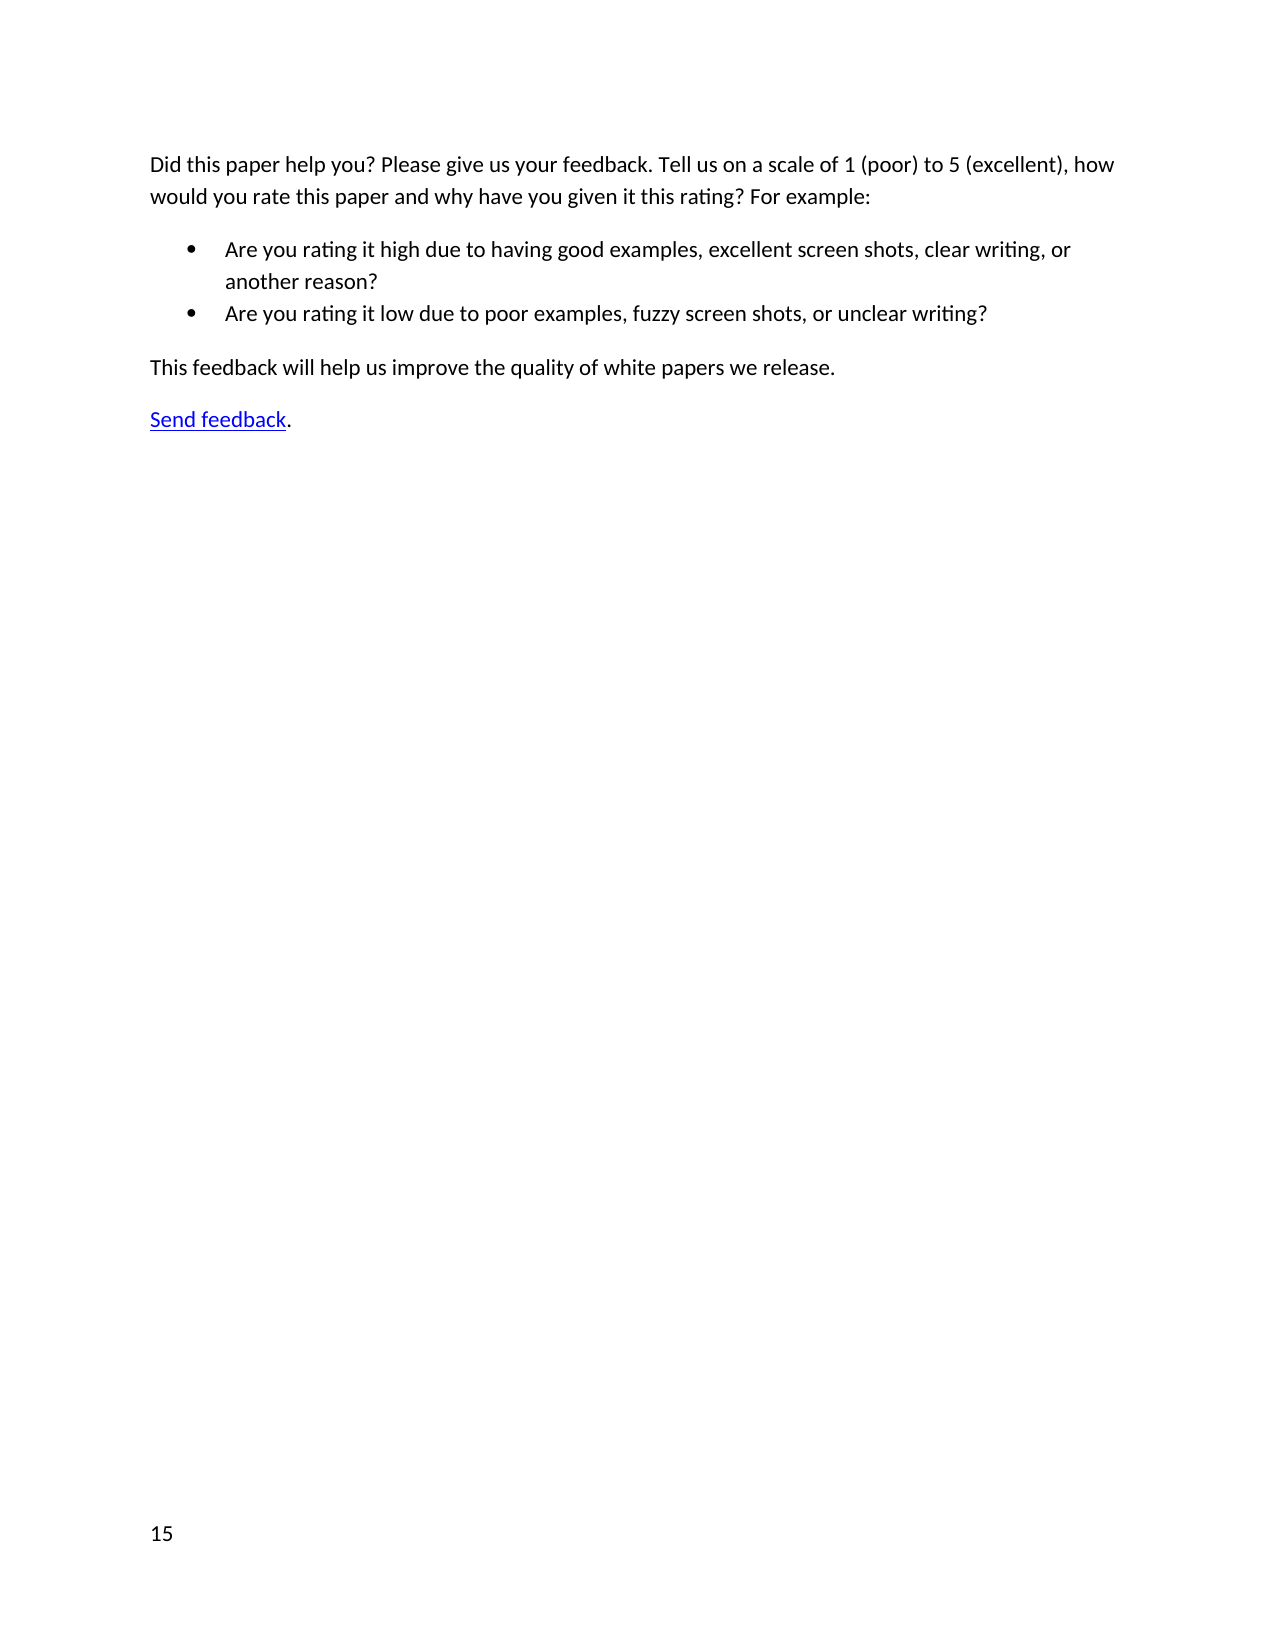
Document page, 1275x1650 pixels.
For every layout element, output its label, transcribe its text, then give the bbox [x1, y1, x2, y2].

text This feedback will help us improve the quality of white papers we release. [150, 353, 1125, 381]
list Are you rating it low due to poor examples, fuzzy screen shots, or unclear writing? [187, 299, 1125, 328]
text Send feedback. [150, 406, 1125, 434]
list Are you rating it high due to having good examples, excellent screen shots, clear writing, or another reason? [187, 235, 1125, 295]
text Did this paper help you? Please give us your feedback. Tell us on a scale of 1 (poor) to 5 (excellent), how would you rate this paper and why have you given it this rating? For example: [150, 150, 1125, 210]
